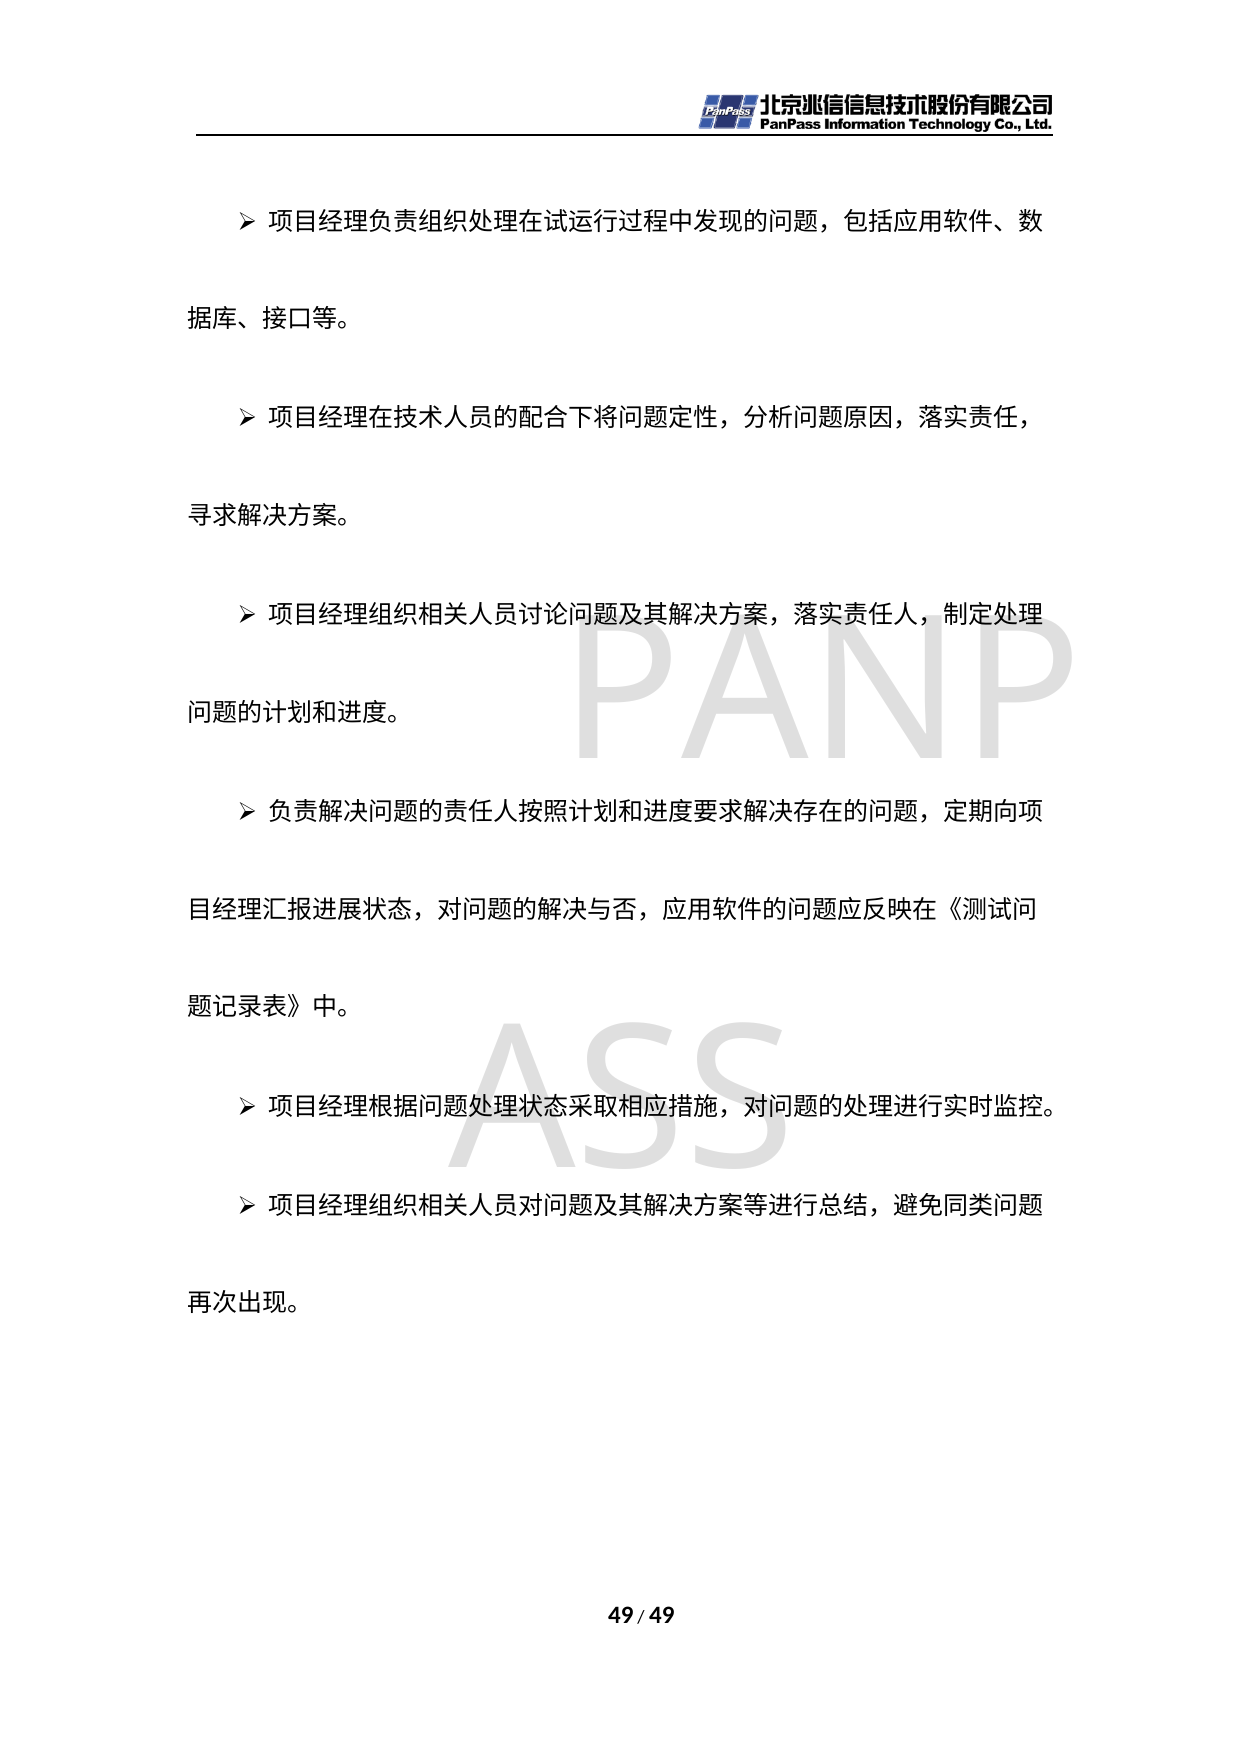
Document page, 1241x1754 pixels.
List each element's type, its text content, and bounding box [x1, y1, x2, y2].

list 项目经理组织相关人员讨论问题及其解决方案，落实责任人，制定处理问题的计划和进度。 [187, 580, 1053, 743]
list 项目经理负责组织处理在试运行过程中发现的问题，包括应用软件、数据库、接口等。 [187, 187, 1053, 349]
list 负责解决问题的责任人按照计划和进度要求解决存在的问题，定期向项目经理汇报进展状态，对问题的解决与否，应用软件的问题应反映在《测试问题记录表》中。 [187, 777, 1053, 1037]
picture [698, 88, 1053, 133]
list 项目经理组织相关人员对问题及其解决方案等进行总结，避免同类问题再次出现。 [187, 1171, 1053, 1333]
list 项目经理根据问题处理状态采取相应措施，对问题的处理进行实时监控。 [187, 1072, 1053, 1137]
list 项目经理在技术人员的配合下将问题定性，分析问题原因，落实责任，寻求解决方案。 [187, 383, 1053, 546]
